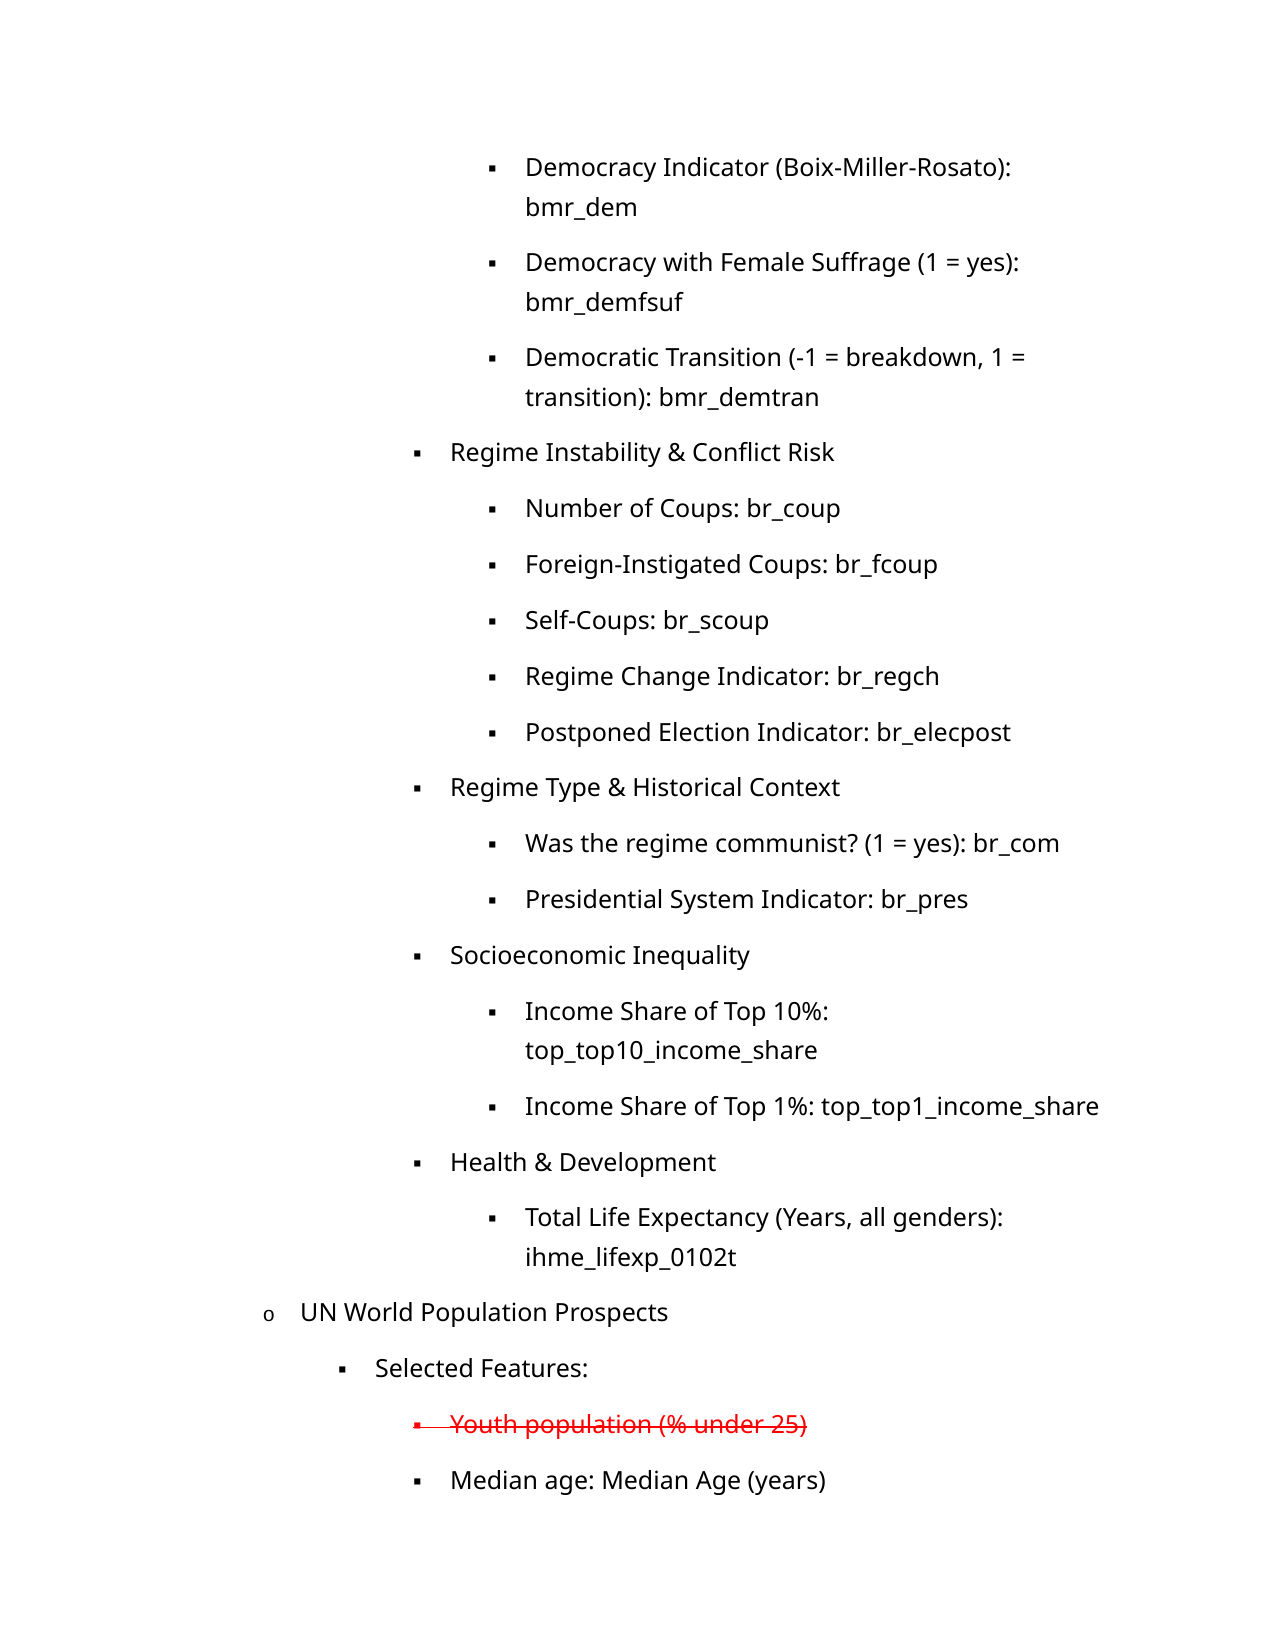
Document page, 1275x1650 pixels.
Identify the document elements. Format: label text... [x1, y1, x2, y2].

list Youth population (% under 25) [412, 1407, 1125, 1441]
list Income Share of Top 1%: top_top1_income_share [487, 1088, 1125, 1122]
list Was the regime communist? (1 = yes): br_com [487, 826, 1125, 860]
list Democratic Transition (-1 = breakdown, 1 = transition): bmr_demtran [487, 340, 1125, 413]
list Foreign-Instigated Coups: br_fcoup [487, 547, 1125, 581]
list Income Share of Top 10%: top_top10_income_share [487, 993, 1125, 1067]
list Self-Coups: br_scoup [487, 602, 1125, 637]
list Regime Instability & Conflict Risk [412, 435, 1125, 469]
list Selected Features: [337, 1351, 1125, 1385]
list Democracy Indicator (Boix-Miller-Rosato): bmr_dem [487, 150, 1125, 223]
list Regime Type & Historical Context [412, 770, 1125, 804]
list Total Life Expectancy (Years, all genders): ihme_lifexp_0102t [487, 1200, 1125, 1273]
list Socioeconomic Inequality [412, 937, 1125, 972]
list Presidential System Indicator: br_pres [487, 882, 1125, 916]
list Democracy with Female Suffrage (1 = yes): bmr_demfsuf [487, 245, 1125, 318]
list UN World Population Prospects [262, 1295, 1125, 1329]
list Postponed Election Indicator: br_elecpost [487, 714, 1125, 748]
list Median age: Median Age (years) [412, 1462, 1125, 1497]
list Number of Coups: br_coup [487, 491, 1125, 525]
list Health & Development [412, 1144, 1125, 1178]
list Regime Change Indicator: br_regch [487, 658, 1125, 692]
